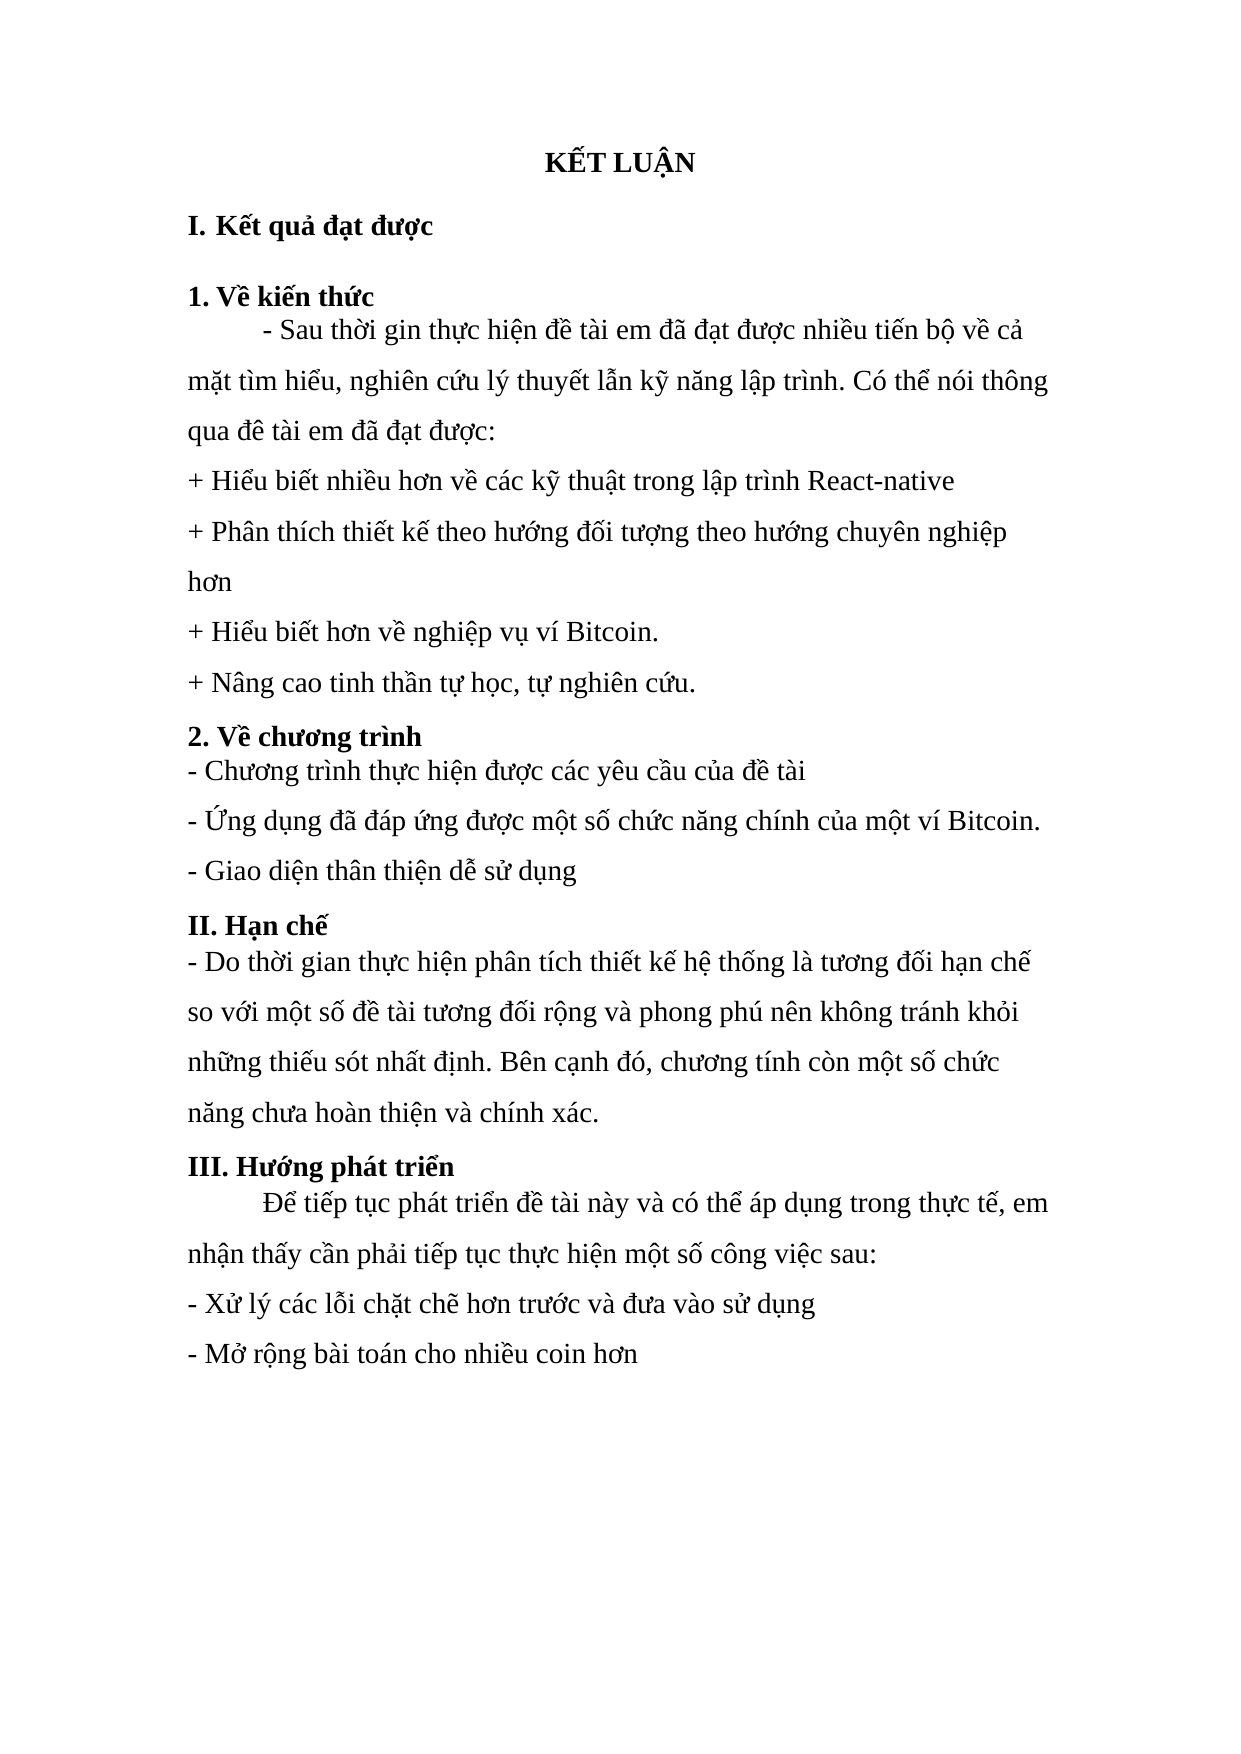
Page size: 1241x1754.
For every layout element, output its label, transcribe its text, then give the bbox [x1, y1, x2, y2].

subtitle III. Hướng phát triển [187, 1149, 1053, 1183]
text - Ứng dụng đã đáp ứng được một số chức năng chính của một ví Bitcoin. [187, 803, 1053, 837]
subtitle 2. Về chương trình [187, 719, 1053, 753]
subtitle II. Hạn chế [187, 908, 1053, 941]
text + Nâng cao tinh thần tự học, tự nghiên cứu. [187, 665, 1053, 698]
text + Hiểu biết hơn về nghiệp vụ ví Bitcoin. [187, 614, 1053, 648]
text + Hiểu biết nhiều hơn về các kỹ thuật trong lập trình React-native [187, 463, 1053, 497]
subtitle 1. Về kiến thức [187, 279, 1053, 312]
text - Sau thời gin thực hiện đề tài em đã đạt được nhiều tiến bộ về cả mặt tìm hiểu, nghiên cứu lý thuyết lẫn kỹ năng lập trình. Có thể nói thông qua đê tài em đã đạt được: [187, 312, 1053, 447]
text Để tiếp tục phát triển đề tài này và có thể áp dụng trong thực tế, em nhận thấy cần phải tiếp tục thực hiện một số công việc sau: [187, 1186, 1053, 1269]
text - Giao diện thân thiện dễ sử dụng [187, 853, 1053, 887]
list Kết quả đạt được [187, 208, 1053, 241]
text - Chương trình thực hiện được các yêu cầu của đề tài [187, 753, 1053, 786]
subtitle KẾT LUẬN [187, 145, 1053, 178]
text - Xử lý các lỗi chặt chẽ hơn trước và đưa vào sử dụng [187, 1286, 1053, 1320]
text + Phân thích thiết kế theo hướng đối tượng theo hướng chuyên nghiệp hơn [187, 514, 1053, 598]
text - Mở rộng bài toán cho nhiều coin hơn [187, 1336, 1053, 1370]
text - Do thời gian thực hiện phân tích thiết kế hệ thống là tương đối hạn chế so với một số đề tài tương đối rộng và phong phú nên không tránh khỏi những thiếu sót nhất định. Bên cạnh đó, chương tính còn một số chức năng chưa hoàn thiện và chính xác. [187, 944, 1053, 1128]
